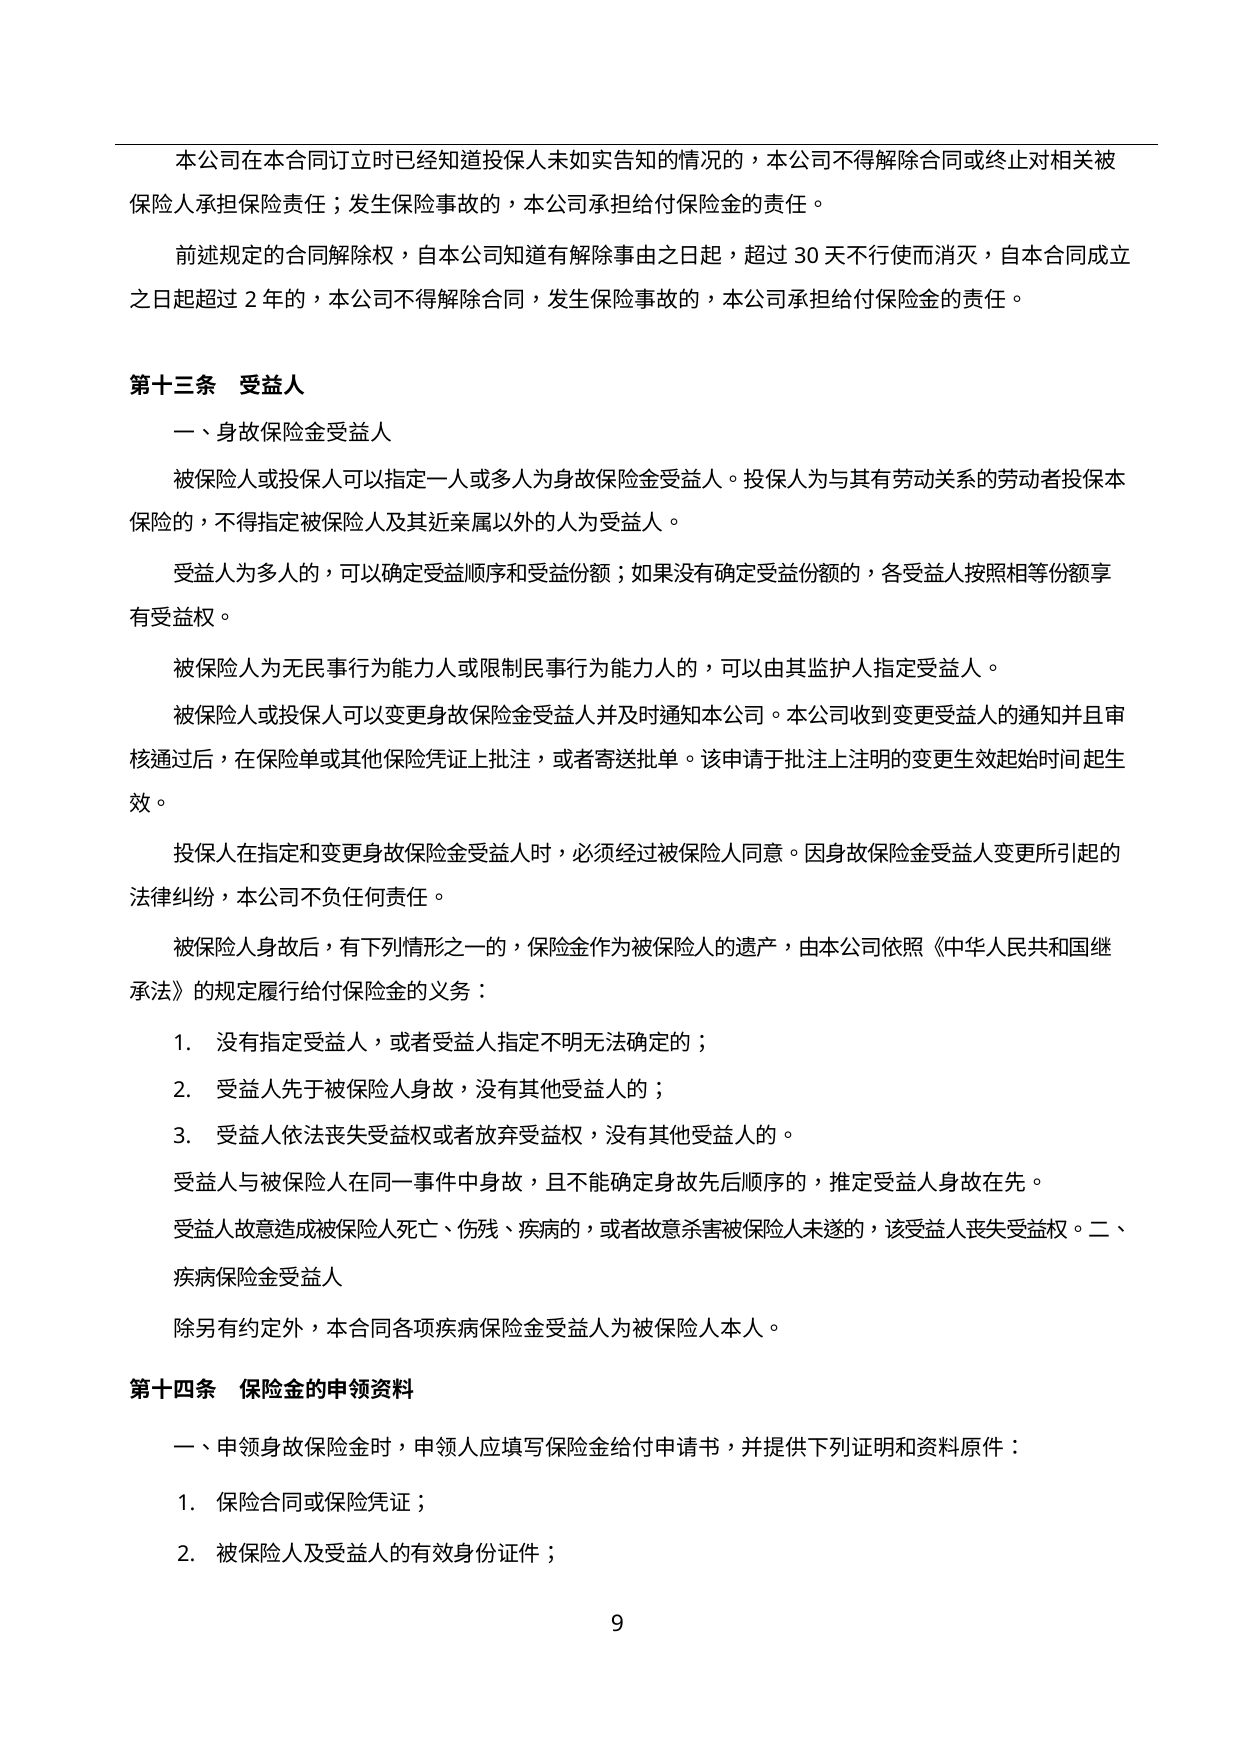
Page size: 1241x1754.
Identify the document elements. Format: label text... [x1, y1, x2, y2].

table_header 本公司在本合同订立时已经知道投保人未如实告知的情况的，本公司不得解除合同或终止对相关被保险人承担保险责任；发生保险事故的，本公司承担给付保险金的责任。 前述规定的合同解除权，自本公司知道有解除事由之日起，超过 30 天不行使而消灭，自本合同成立 之日起超过 2 年的，本公司不得解除合同，发生保险事故的，本公司承担给付保险金的责任。 [115, 145, 1158, 339]
table_cell 第十四条 保险金的申领资料 一、申领身故保险金时，申领人应填写保险金给付申请书，并提供下列证明和资料原件： 保险合同或保险凭证； 被保险人及受益人的有效身份证件； [115, 1343, 1158, 1567]
table_cell 第十三条 受益人 一、身故保险金受益人 被保险人或投保人可以指定一人或多人为身故保险金受益人。投保人为与其有劳动关系的劳动者投保本保险的，不得指定被保险人及其近亲属以外的人为受益人。 受益人为多人的，可以确定受益顺序和受益份额；如果没有确定受益份额的，各受益人按照相等份额享有受益权。 被保险人为无民事行为能力人或限制民事行为能力人的，可以由其监护人指定受益人。 被保险人或投保人可以变更身故保险金受益人并及时通知本公司。本公司收到变更受益人的通知并且审核通过后，在保险单或其他保险凭证上批注，或者寄送批单。该申请于批注上注明的变更生效起始时间起生效。 投保人在指定和变更身故保险金受益人时，必须经过被保险人同意。因身故保险金受益人变更所引起的法律纠纷，本公司不负任何责任。 被保险人身故后，有下列情形之一的，保险金作为被保险人的遗产，由本公司依照《中华人民共和国继承法》的规定履行给付保险金的义务： 没有指定受益人，或者受益人指定不明无法确定的； 受益人先于被保险人身故，没有其他受益人的； 受益人依法丧失受益权或者放弃受益权，没有其他受益人的。 受益人与被保险人在同一事件中身故，且不能确定身故先后顺序的，推定受益人身故在先。 受益人故意造成被保险人死亡、伤残、疾病的，或者故意杀害被保险人未遂的，该受益人丧失受益权。二、疾病保险金受益人 除另有约定外，本合同各项疾病保险金受益人为被保险人本人。 [115, 339, 1158, 1343]
